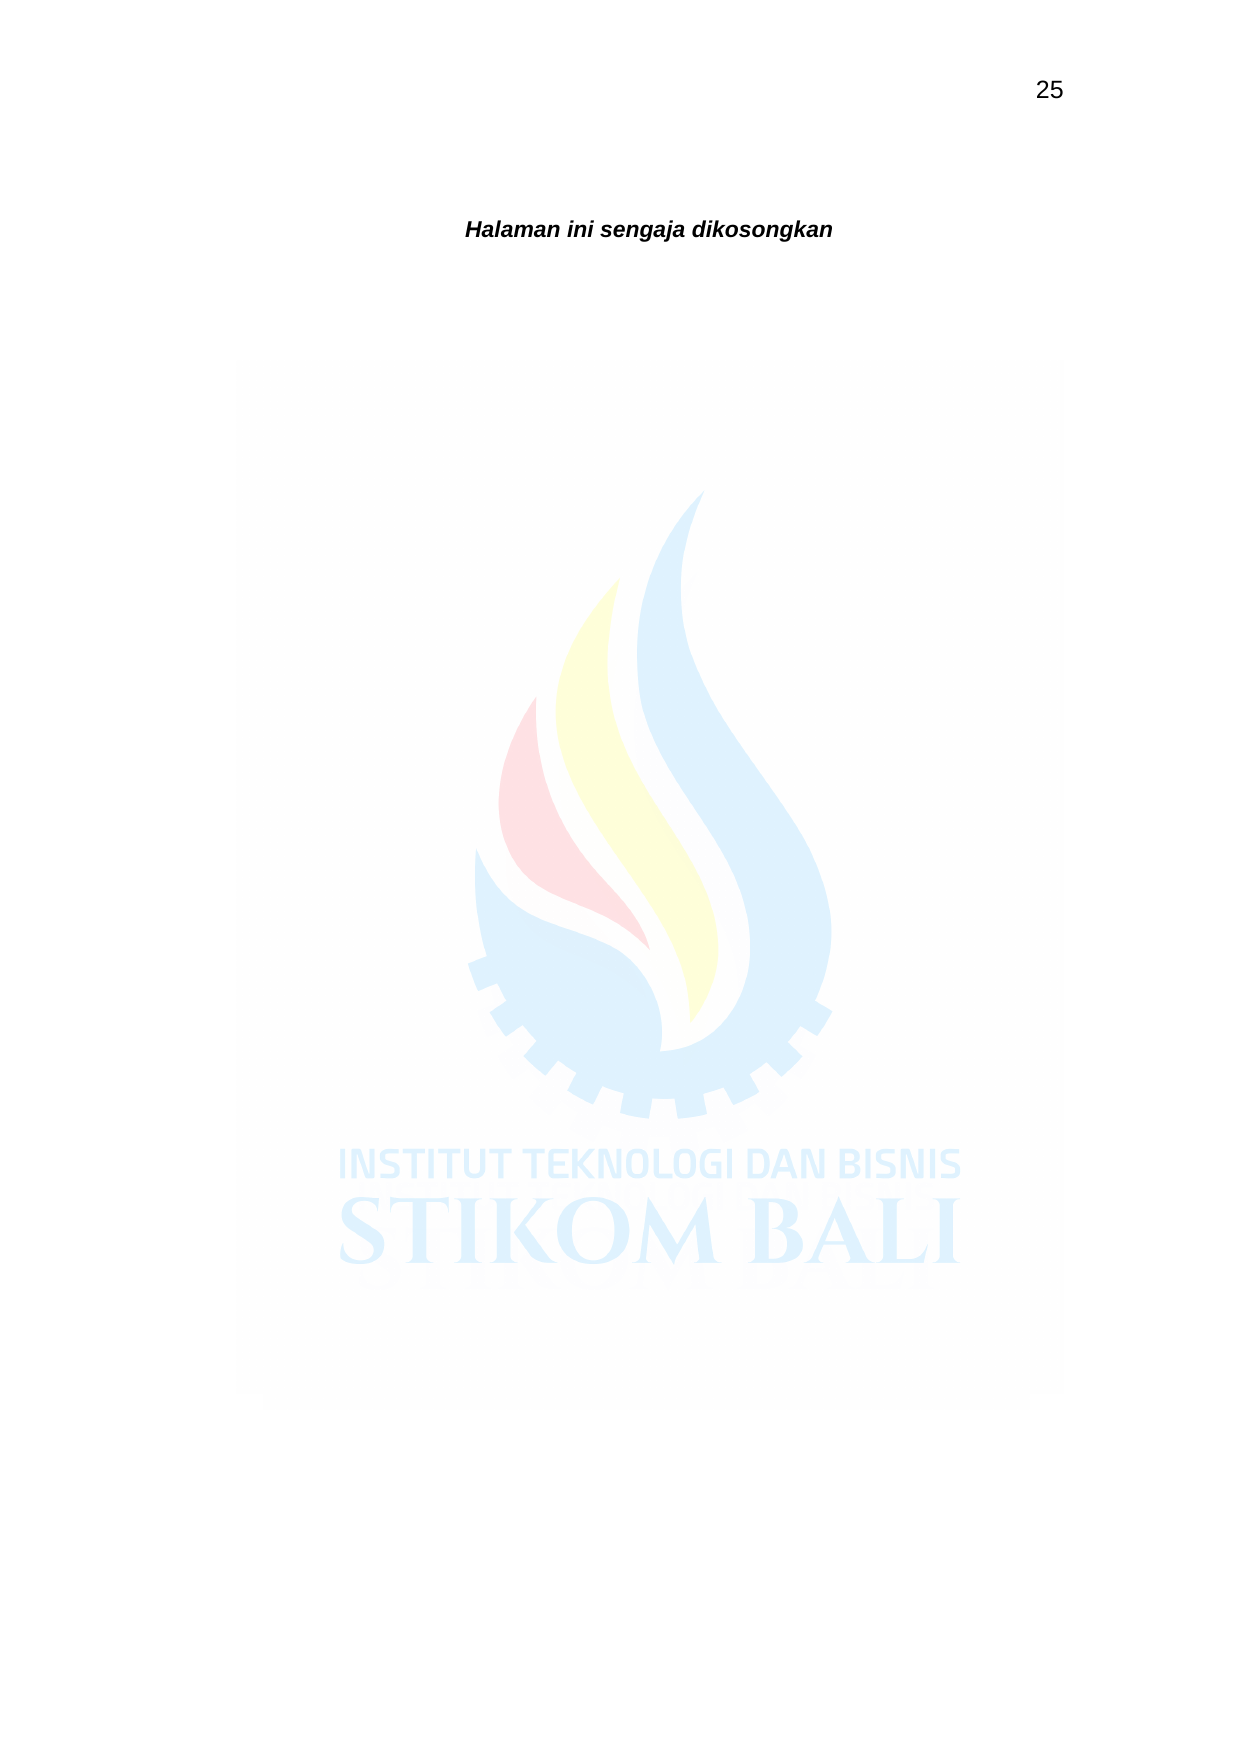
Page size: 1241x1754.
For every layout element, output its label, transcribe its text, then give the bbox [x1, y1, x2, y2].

text Halaman ini sengaja dikosongkan [237, 216, 1063, 243]
